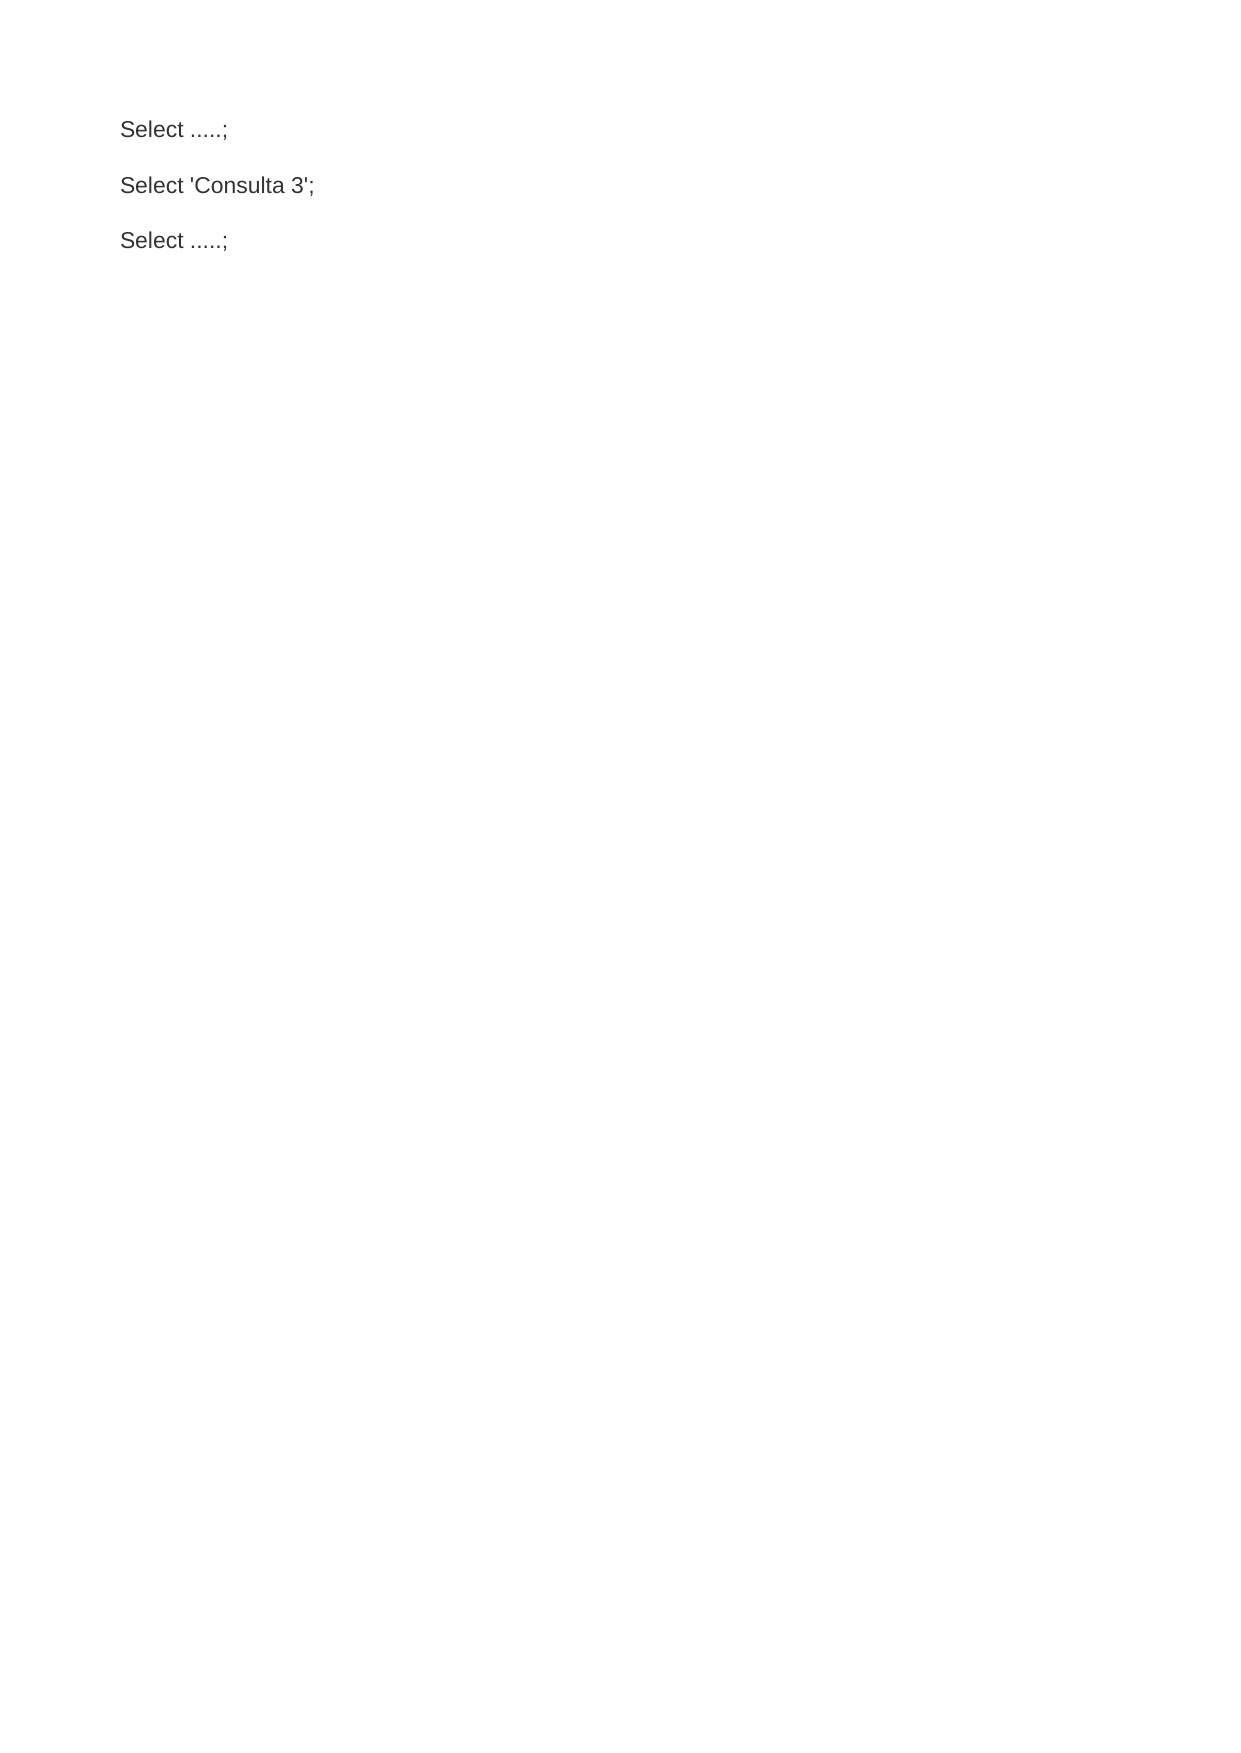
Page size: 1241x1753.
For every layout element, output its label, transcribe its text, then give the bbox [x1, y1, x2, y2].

text Select 'Consulta 3'; [120, 172, 1121, 198]
text Select .....; [120, 116, 1121, 143]
text Select .....; [120, 227, 1121, 254]
